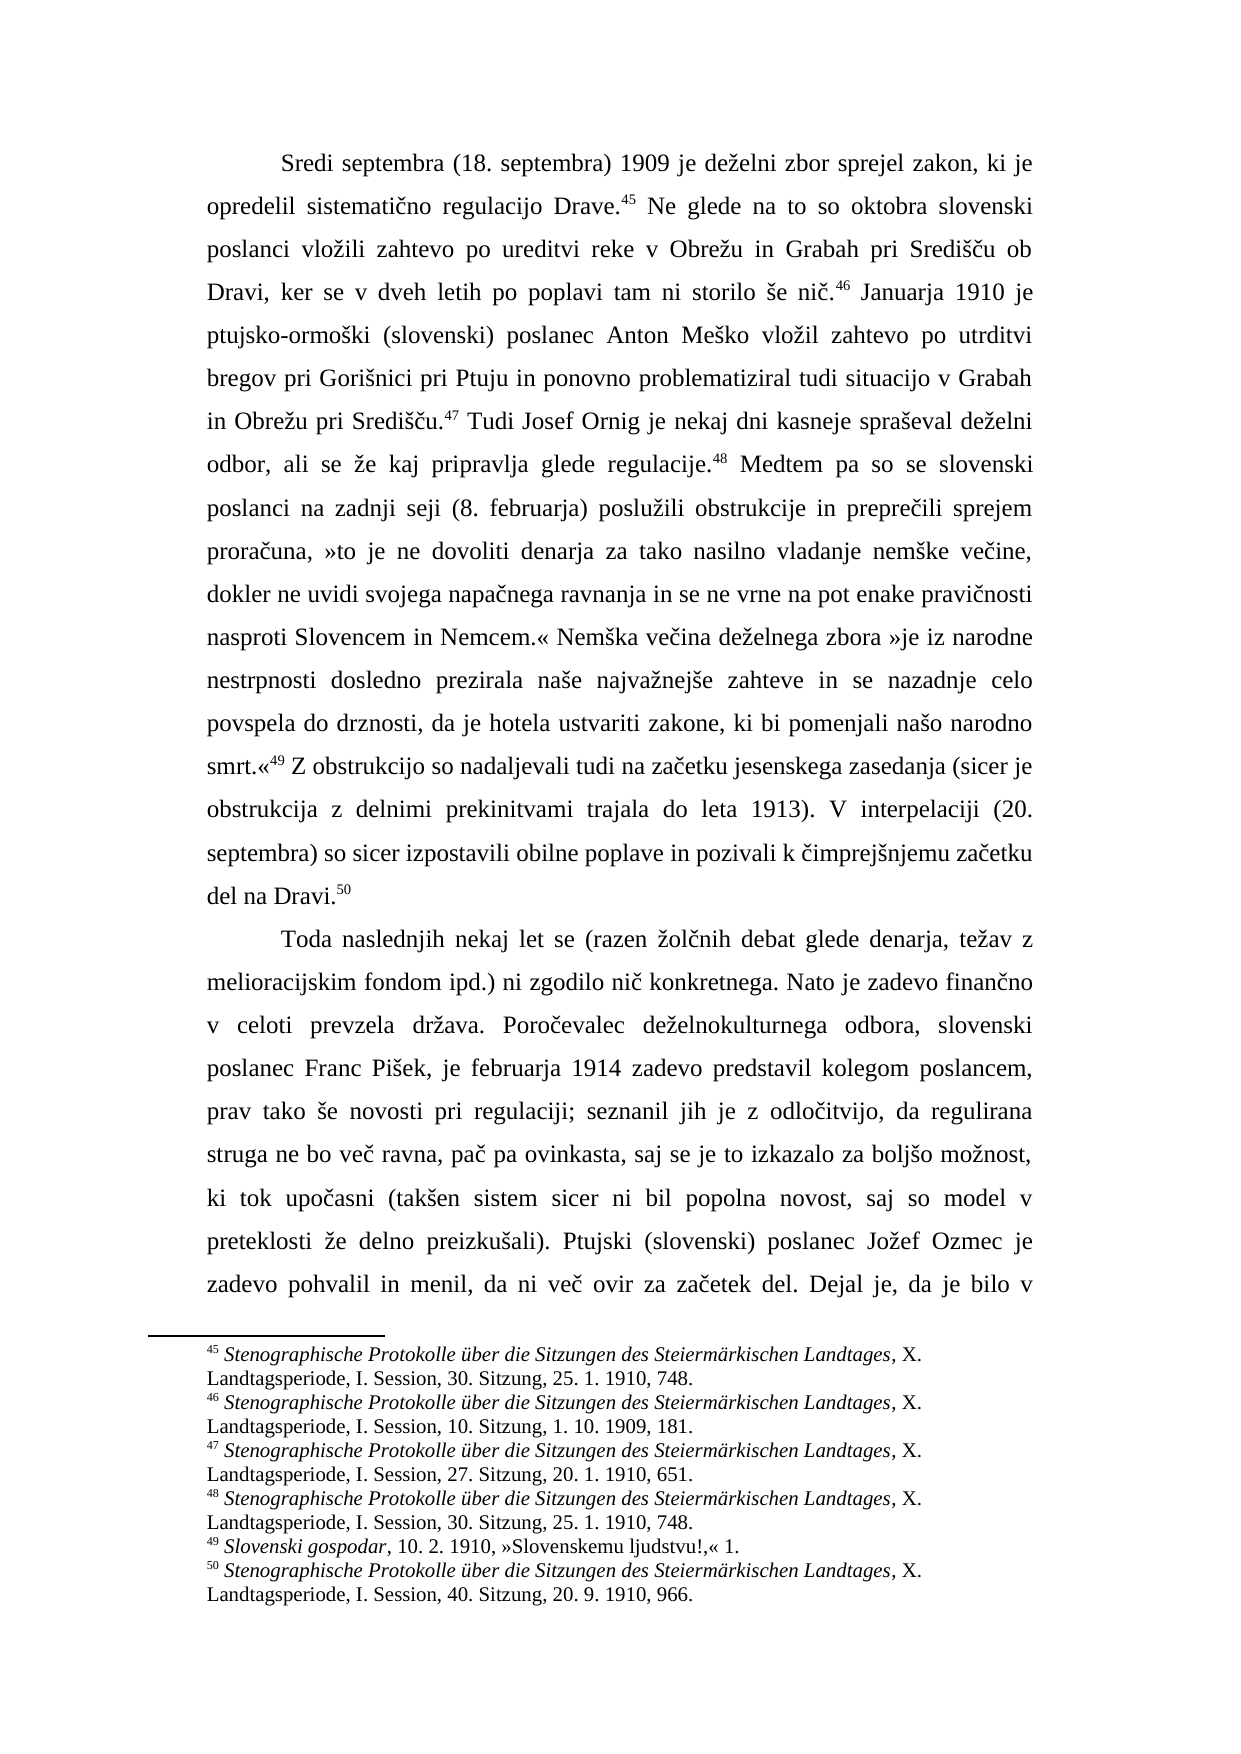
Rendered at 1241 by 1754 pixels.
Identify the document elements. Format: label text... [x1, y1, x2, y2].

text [207, 924, 1033, 1298]
text Sredi septembra (18. septembra) 1909 je deželni zbor sprejel zakon, ki je opredelil sistematično regulacijo Drave. Ne glede na to so oktobra slovenski poslanci vložili zahtevo po ureditvi reke v Obrežu in Grabah pri Središču ob Dravi, ker se v dveh letih po poplavi tam ni storilo še nič. Januarja 1910 je ptujsko-ormoški (slovenski) poslanec Anton Meško vložil zahtevo po utrditvi bregov pri Gorišnici pri Ptuju in ponovno problematiziral tudi situacijo v Grabah in Obrežu pri Središču. Tudi Josef Ornig je nekaj dni kasneje spraševal deželni odbor, ali se že kaj pripravlja glede regulacije. Medtem pa so se slovenski poslanci na zadnji seji (8. februarja) poslužili obstrukcije in preprečili sprejem proračuna, »to je ne dovoliti denarja za tako nasilno vladanje nemške večine, dokler ne uvidi svojega napačnega ravnanja in se ne vrne na pot enake pravičnosti nasproti Slovencem in Nemcem.« Nemška večina deželnega zbora »je iz narodne nestrpnosti dosledno prezirala naše najvažnejše zahteve in se nazadnje celo povspela do drznosti, da je hotela ustvariti zakone, ki bi pomenjali našo narodno smrt.« Z obstrukcijo so nadaljevali tudi na začetku jesenskega zasedanja (sicer je obstrukcija z delnimi prekinitvami trajala do leta 1913). V interpelaciji (20. septembra) so sicer izpostavili obilne poplave in pozivali k čimprejšnjemu začetku del na Dravi. [207, 148, 1033, 909]
